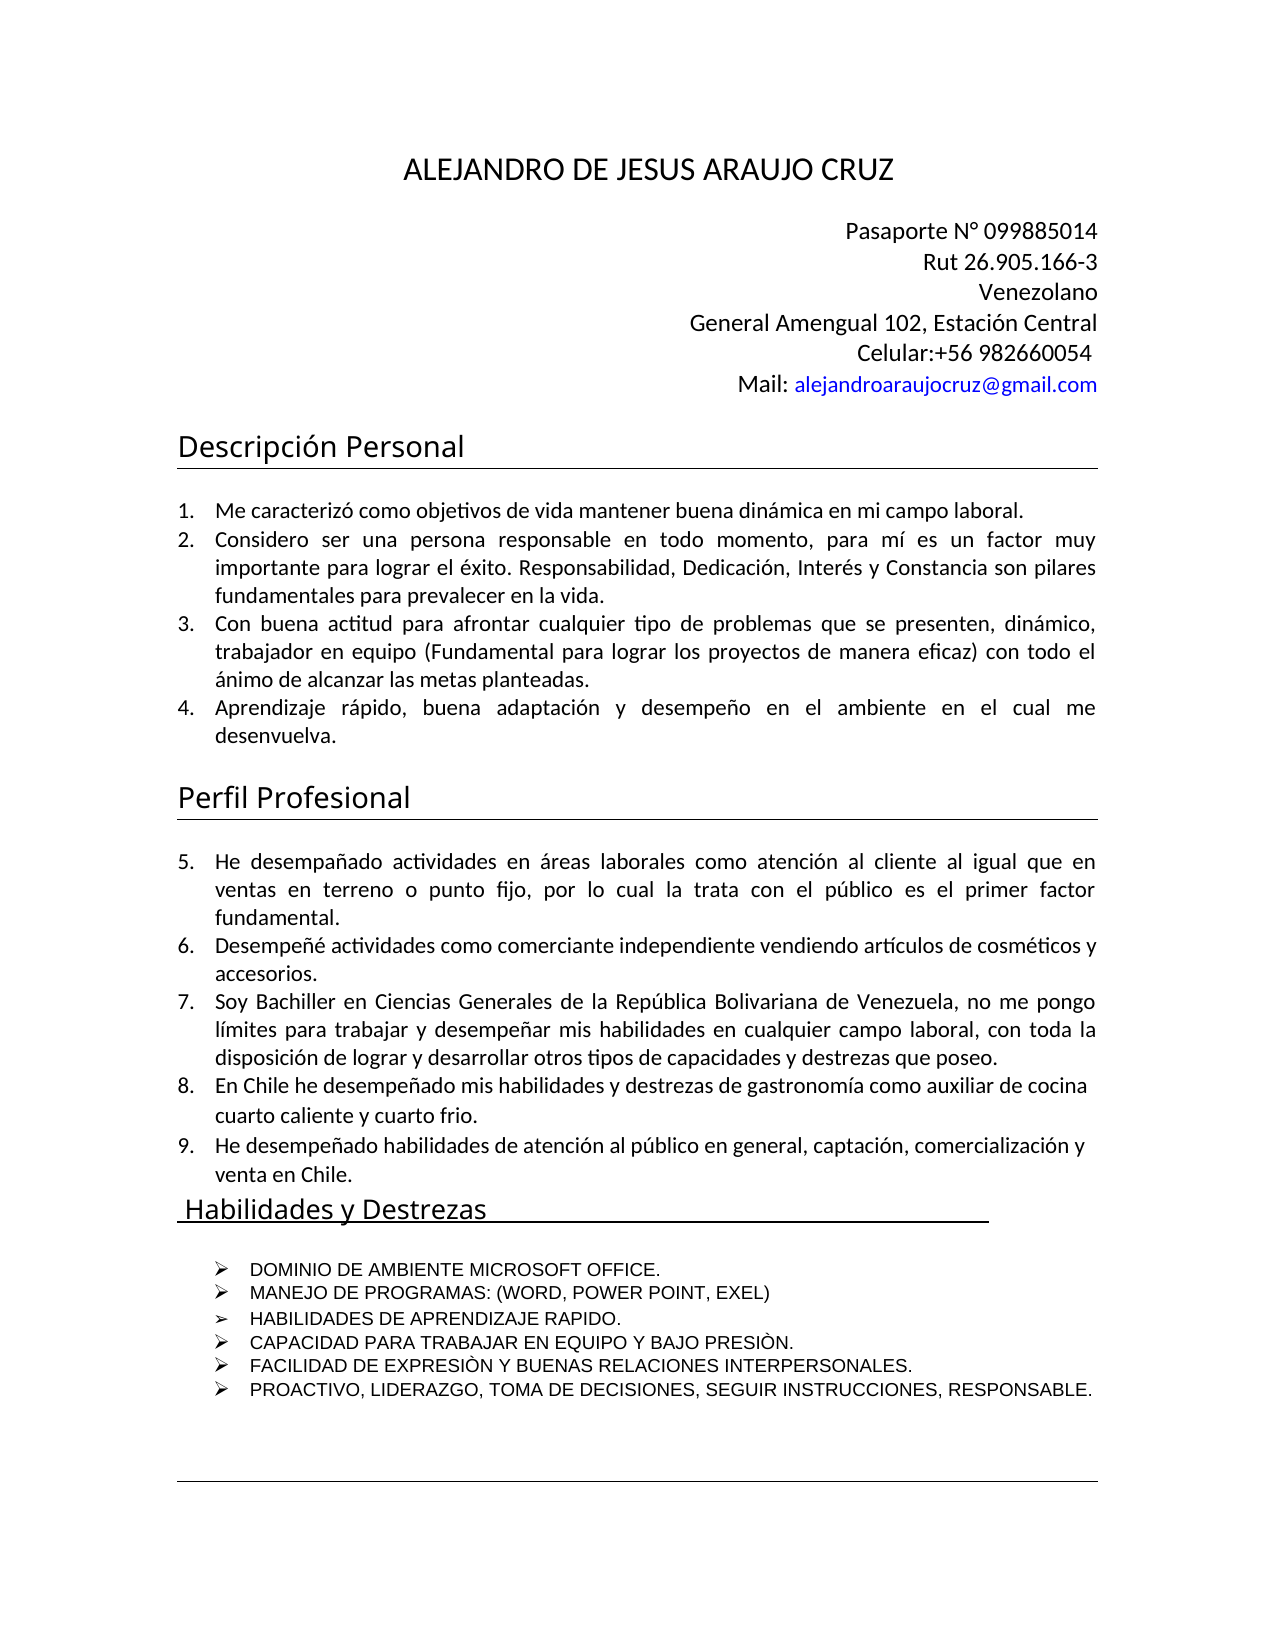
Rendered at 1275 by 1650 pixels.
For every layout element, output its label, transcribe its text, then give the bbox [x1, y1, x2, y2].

list PROACTIVO, LIDERAZGO, TOMA DE DECISIONES, SEGUIR INSTRUCCIONES, RESPONSABLE. [213, 1378, 1098, 1401]
list Me caracterizó como objetivos de vida mantener buena dinámica en mi campo laboral. [177, 497, 1098, 525]
list CAPACIDAD PARA TRABAJAR EN EQUIPO Y BAJO PRESIÒN. [213, 1332, 1098, 1354]
list Soy Bachiller en Ciencias Generales de la República Bolivariana de Venezuela, no me pongo límites para trabajar y desempeñar mis habilidades en cualquier campo laboral, con toda la disposición de lograr y desarrollar otros tipos de capacidades y destrezas que poseo. [177, 987, 1098, 1071]
list Aprendizaje rápido, buena adaptación y desempeño en el ambiente en el cual me desenvuelva. [177, 693, 1098, 749]
text General Amengual 102, Estación Central Celular:+56 982660054 Mail: alejandroaraujocruz@gmail.com [177, 307, 1098, 426]
text Habilidades y Destrezas [177, 1190, 1098, 1227]
text ➢ HABILIDADES DE APRENDIZAJE RAPIDO. [213, 1305, 1098, 1331]
list En Chile he desempeñado mis habilidades y destrezas de gastronomía como auxiliar de cocina cuarto caliente y cuarto frio. [177, 1071, 1098, 1129]
list Desempeñé actividades como comerciante independiente vendiendo artículos de cosméticos y accesorios. [177, 931, 1098, 987]
list He desempañado actividades en áreas laborales como atención al cliente al igual que en ventas en terreno o punto fijo, por lo cual la trata con el público es el primer factor fundamental. [177, 847, 1098, 931]
list FACILIDAD DE EXPRESIÒN Y BUENAS RELACIONES INTERPERSONALES. [213, 1355, 1098, 1377]
text Venezolano [177, 276, 1098, 307]
text Perfil Profesional [177, 777, 1098, 819]
list Considero ser una persona responsable en todo momento, para mí es un factor muy importante para lograr el éxito. Responsabilidad, Dedicación, Interés y Constancia son pilares fundamentales para prevalecer en la vida. [177, 525, 1098, 609]
list MANEJO DE PROGRAMAS: (WORD, POWER POINT, EXEL) [213, 1282, 1098, 1304]
list Con buena actitud para afrontar cualquier tipo de problemas que se presenten, dinámico, trabajador en equipo (Fundamental para lograr los proyectos de manera eficaz) con todo el ánimo de alcanzar las metas planteadas. [177, 609, 1098, 693]
list He desempeñado habilidades de atención al público en general, captación, comercialización y venta en Chile. [177, 1131, 1098, 1188]
text Rut 26.905.166-3 [177, 246, 1098, 276]
list DOMINIO DE AMBIENTE MICROSOFT OFFICE. [213, 1259, 1098, 1281]
text ALEJANDRO DE JESUS ARAUJO CRUZ [177, 148, 1098, 188]
text Descripción Personal [177, 426, 1098, 468]
text Pasaporte N° 099885014 [177, 215, 1098, 246]
